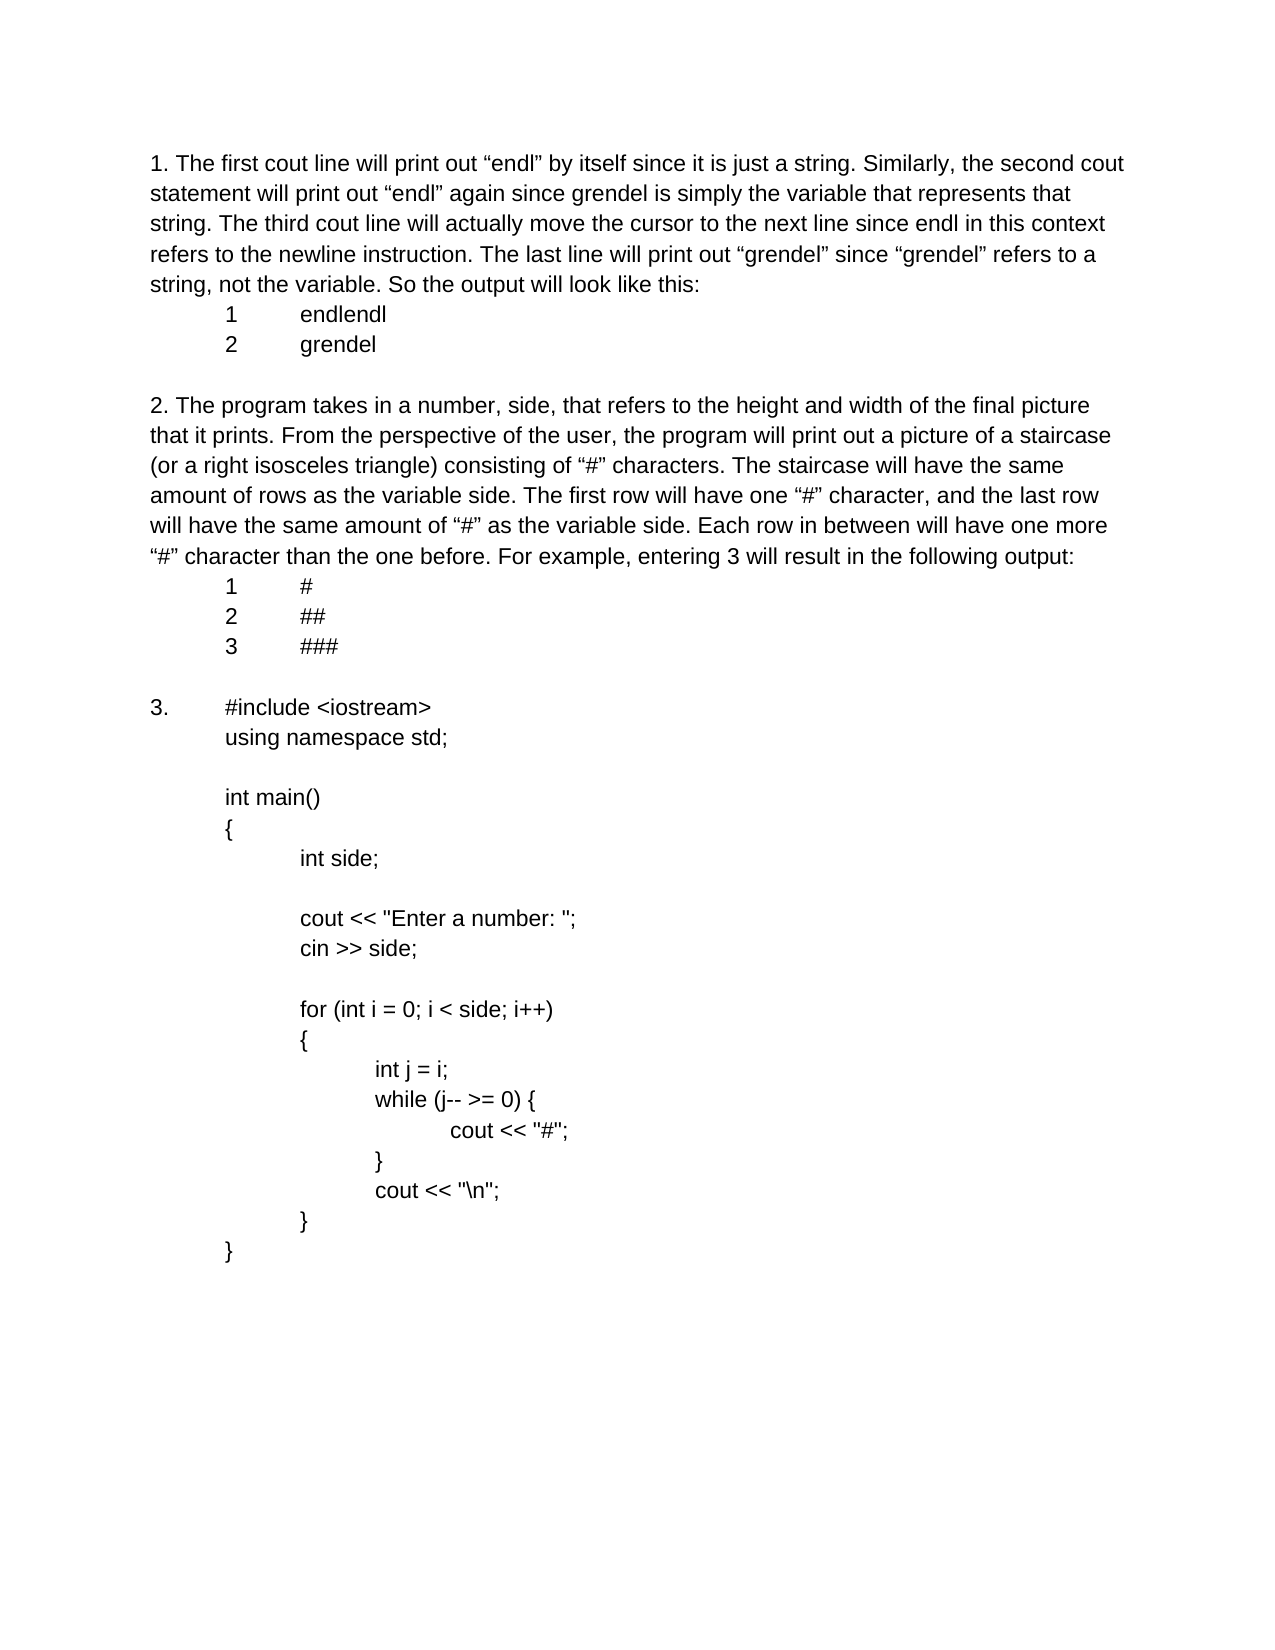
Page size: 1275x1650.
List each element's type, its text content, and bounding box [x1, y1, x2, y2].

text int j = i; [150, 1056, 1125, 1083]
text int side; [150, 845, 1125, 871]
text 3. #include <iostream> [150, 694, 1125, 720]
text 1 endlendl [150, 301, 1125, 327]
text 2 grendel [150, 331, 1125, 358]
text while (j-- >= 0) { [150, 1086, 1125, 1113]
text 2 ## [150, 603, 1125, 629]
text cout << "#"; [150, 1117, 1125, 1143]
text 3 ### [150, 633, 1125, 660]
text cout << "Enter a number: "; [150, 905, 1125, 932]
text { [150, 1026, 1125, 1052]
text using namespace std; [150, 724, 1125, 750]
text 1 # [150, 573, 1125, 599]
text } [300, 1147, 1125, 1173]
text int main() [150, 784, 1125, 811]
text cin >> side; [150, 935, 1125, 962]
text } [150, 1237, 1125, 1264]
text 1. The first cout line will print out “endl” by itself since it is just a string. Similarly, the second cout statement will print out “endl” again since grendel is simply the variable that represents that string. The third cout line will actually move the cursor to the next line since endl in this context refers to the newline instruction. The last line will print out “grendel” since “grendel” refers to a string, not the variable. So the output will look like this: [150, 150, 1125, 297]
text } [150, 1207, 1125, 1234]
text for (int i = 0; i < side; i++) [225, 996, 1125, 1022]
text cout << "\n"; [150, 1177, 1125, 1203]
text { [150, 814, 1125, 841]
text 2. The program takes in a number, side, that refers to the height and width of the final picture that it prints. From the perspective of the user, the program will print out a picture of a staircase (or a right isosceles triangle) consisting of “#” characters. The staircase will have the same amount of rows as the variable side. The first row will have one “#” character, and the last row will have the same amount of “#” as the variable side. Each row in between will have one more “#” character than the one before. For example, entering 3 will result in the following output: [150, 392, 1125, 569]
